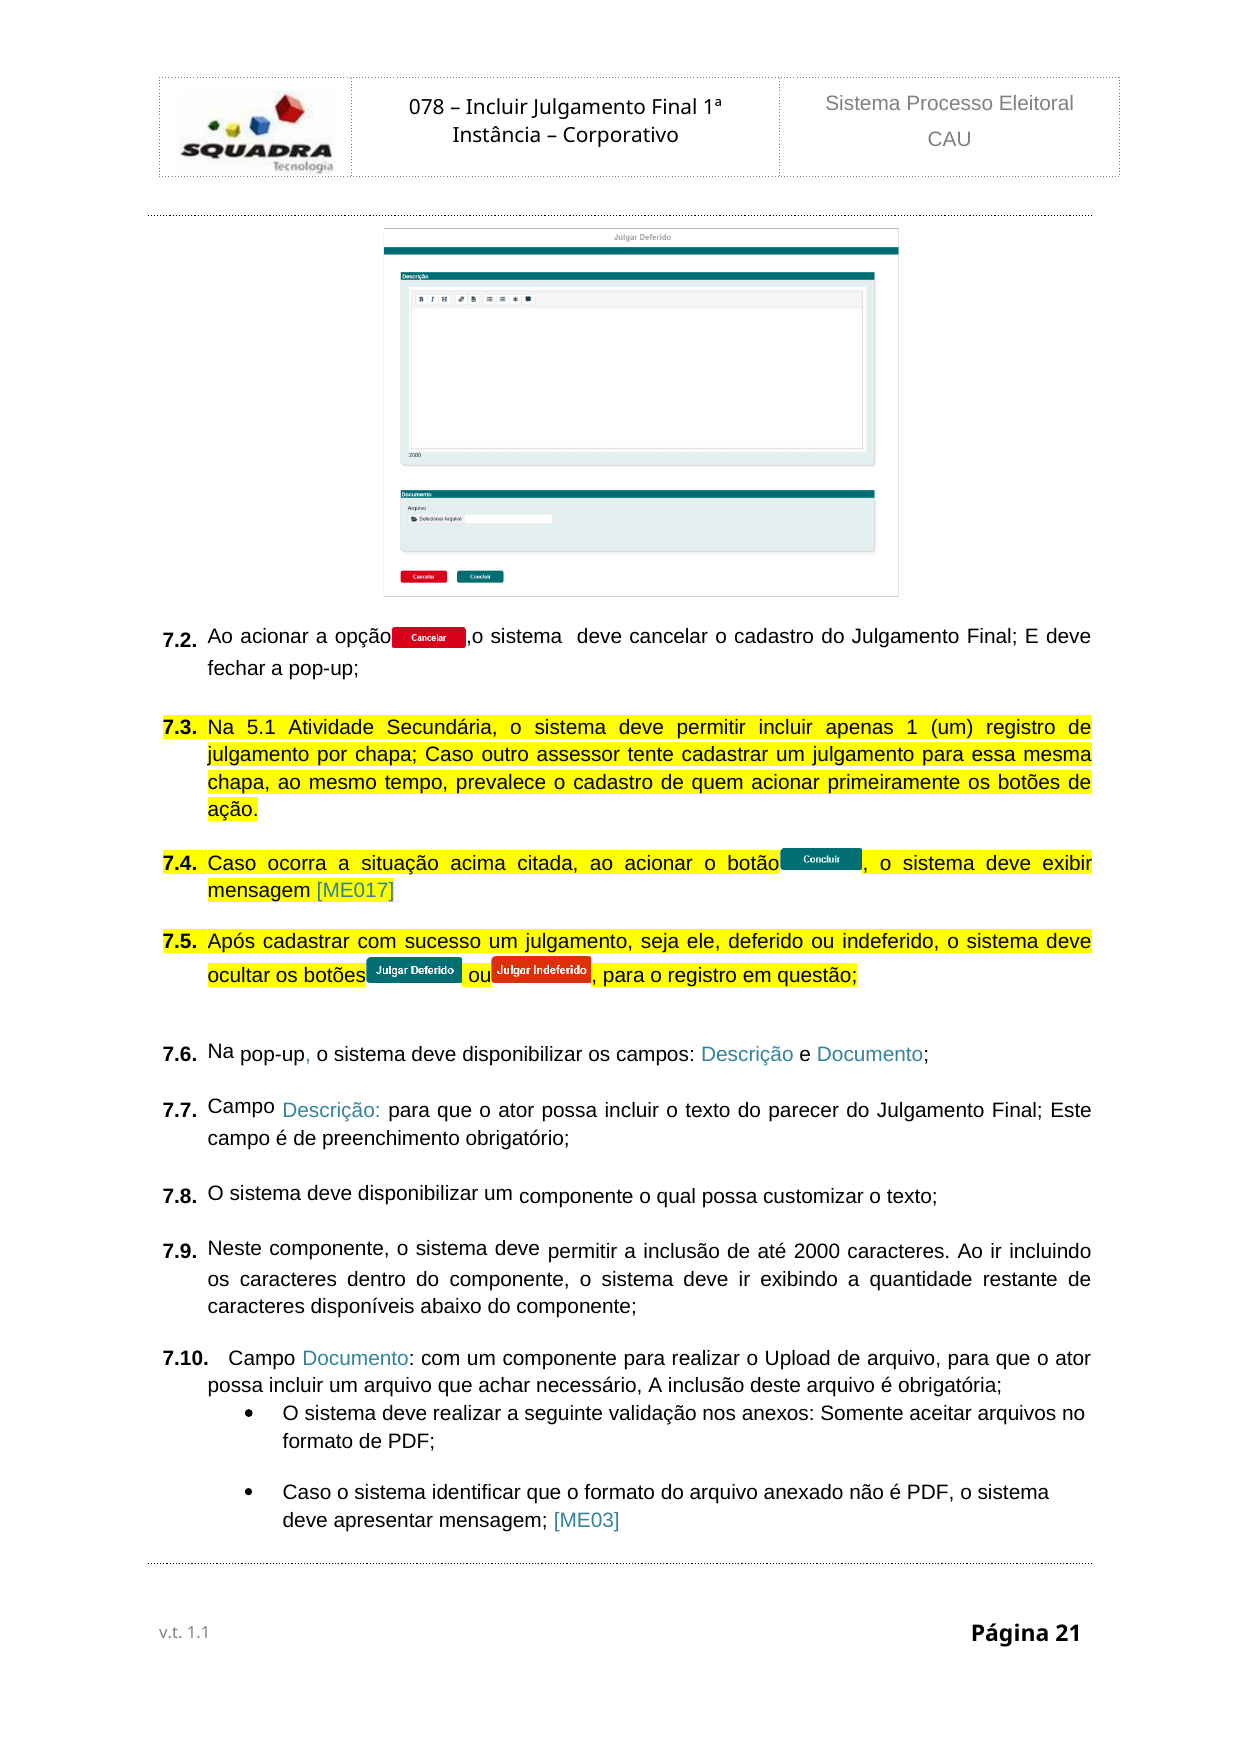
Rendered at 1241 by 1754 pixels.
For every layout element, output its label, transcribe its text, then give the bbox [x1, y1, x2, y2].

list Caso o sistema identificar que o formato do arquivo anexado não é PDF, o sistema deve apresentar mensagem; [ME03] [245, 1480, 1092, 1531]
picture [391, 627, 466, 648]
picture [366, 957, 463, 983]
list Campo Descrição: para que o ator possa incluir o texto do parecer do Julgamento Final; Este campo é de preenchimento obrigatório; [162, 1094, 1092, 1149]
list O sistema deve disponibilizar um componente o qual possa customizar o texto; [162, 1180, 1092, 1208]
list Na pop-up, o sistema deve disponibilizar os campos: Descrição e Documento; [162, 1039, 1092, 1066]
list Neste componente, o sistema deve permitir a inclusão de até 2000 caracteres. Ao ir incluindo os caracteres dentro do componente, o sistema deve ir exibindo a quantidade restante de caracteres disponíveis abaixo do componente; [162, 1236, 1092, 1318]
picture [491, 956, 592, 983]
list O sistema deve realizar a seguinte validação nos anexos: Somente aceitar arquivos no formato de PDF; [245, 1401, 1092, 1452]
list Após cadastrar com sucesso um julgamento, seja ele, deferido ou indeferido, o sistema deve ocultar os botões ou, para o registro em questão; [162, 929, 1092, 987]
list Ao acionar a opção,o sistema deve cancelar o cadastro do Julgamento Final; E deve fechar a pop-up; [162, 624, 1092, 683]
list Caso ocorra a situação acima citada, ao acionar o botão, o sistema deve exibir mensagem [ME017] [162, 849, 1092, 902]
picture [780, 848, 863, 870]
list Campo Documento: com um componente para realizar o Upload de arquivo, para que o ator possa incluir um arquivo que achar necessário, A inclusão deste arquivo é obrigatória; [162, 1346, 1092, 1397]
list Na 5.1 Atividade Secundária, o sistema deve permitir incluir apenas 1 (um) registro de julgamento por chapa; Caso outro assessor tente cadastrar um julgamento para essa mesma chapa, ao mesmo tempo, prevalece o cadastro de quem acionar primeiramente os botões de ação. [162, 715, 1092, 821]
picture [383, 228, 899, 597]
picture [175, 90, 336, 176]
